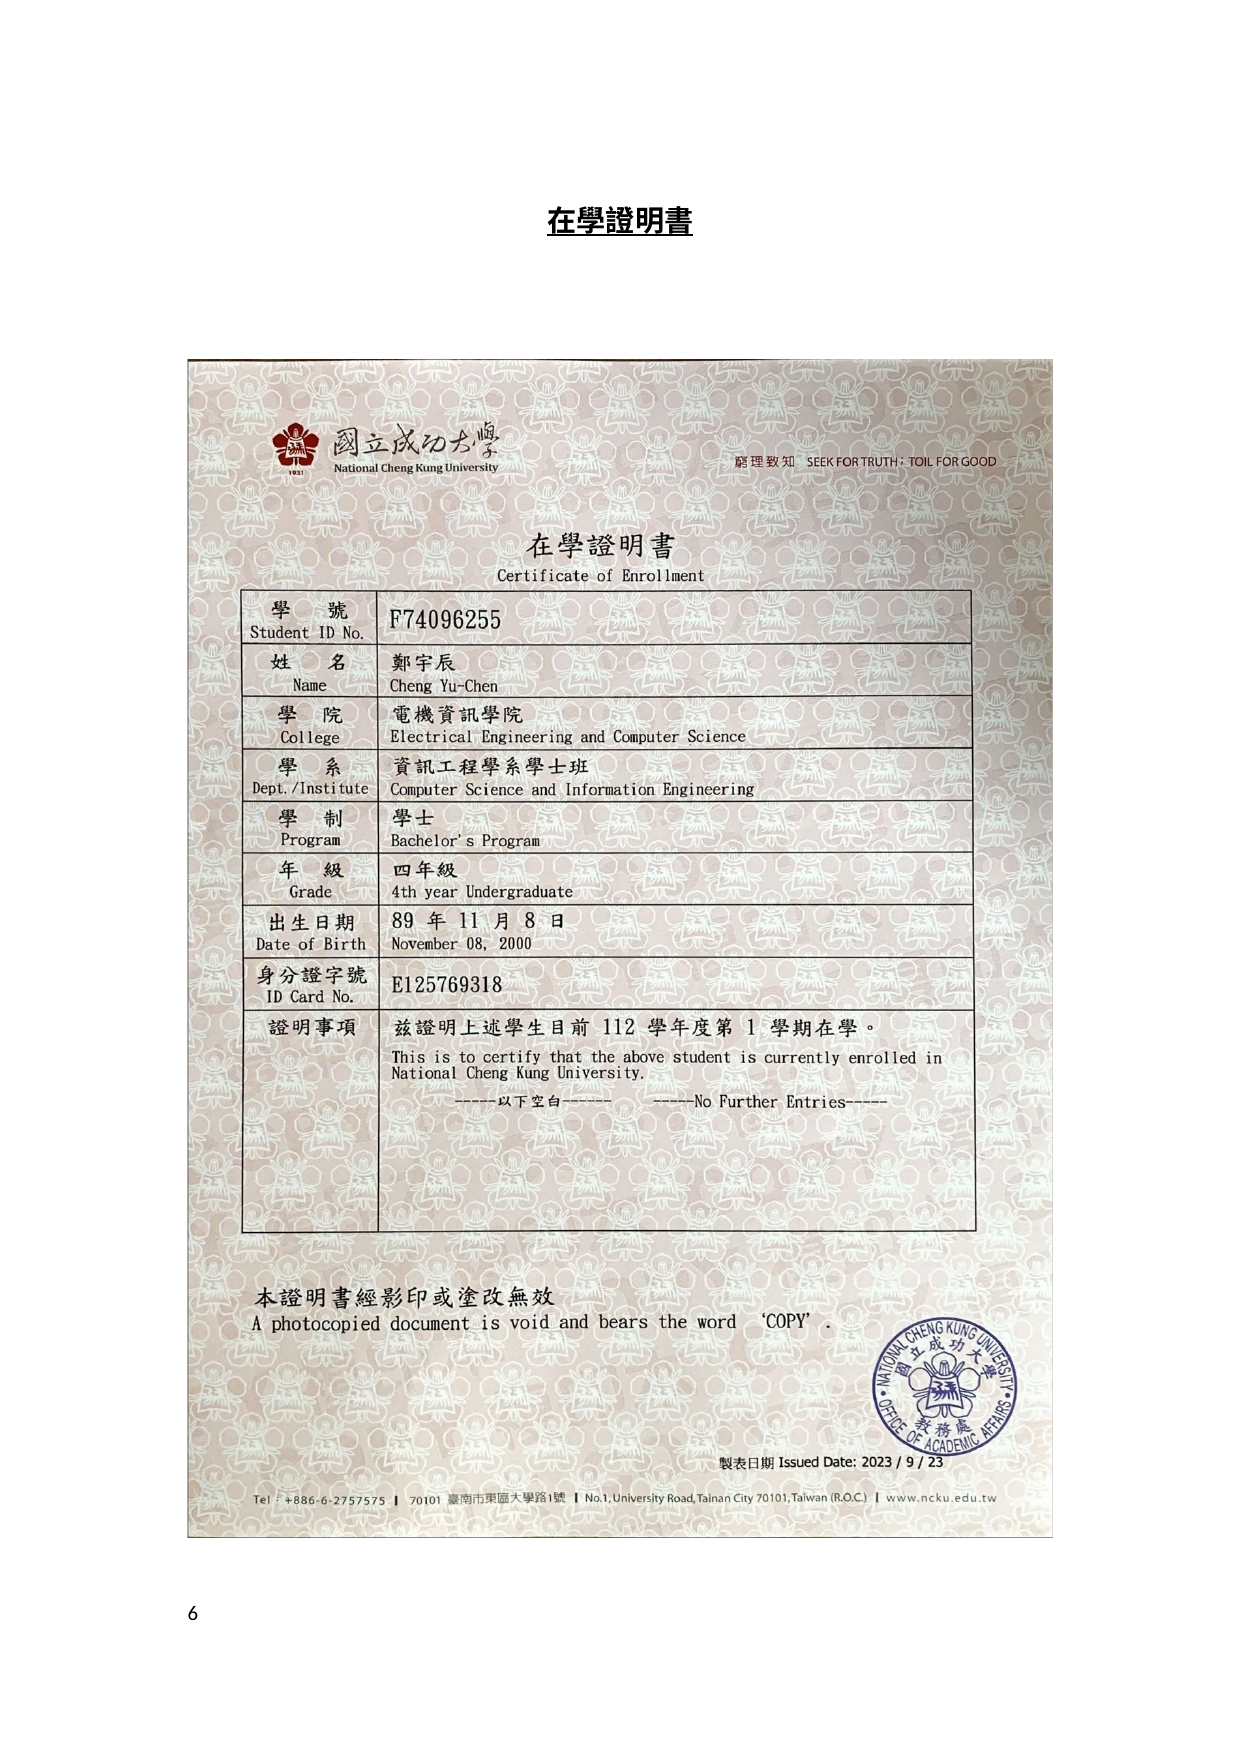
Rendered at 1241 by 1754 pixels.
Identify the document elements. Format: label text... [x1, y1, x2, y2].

subtitle 在學證明書 [187, 181, 1053, 256]
picture [187, 359, 1053, 1538]
